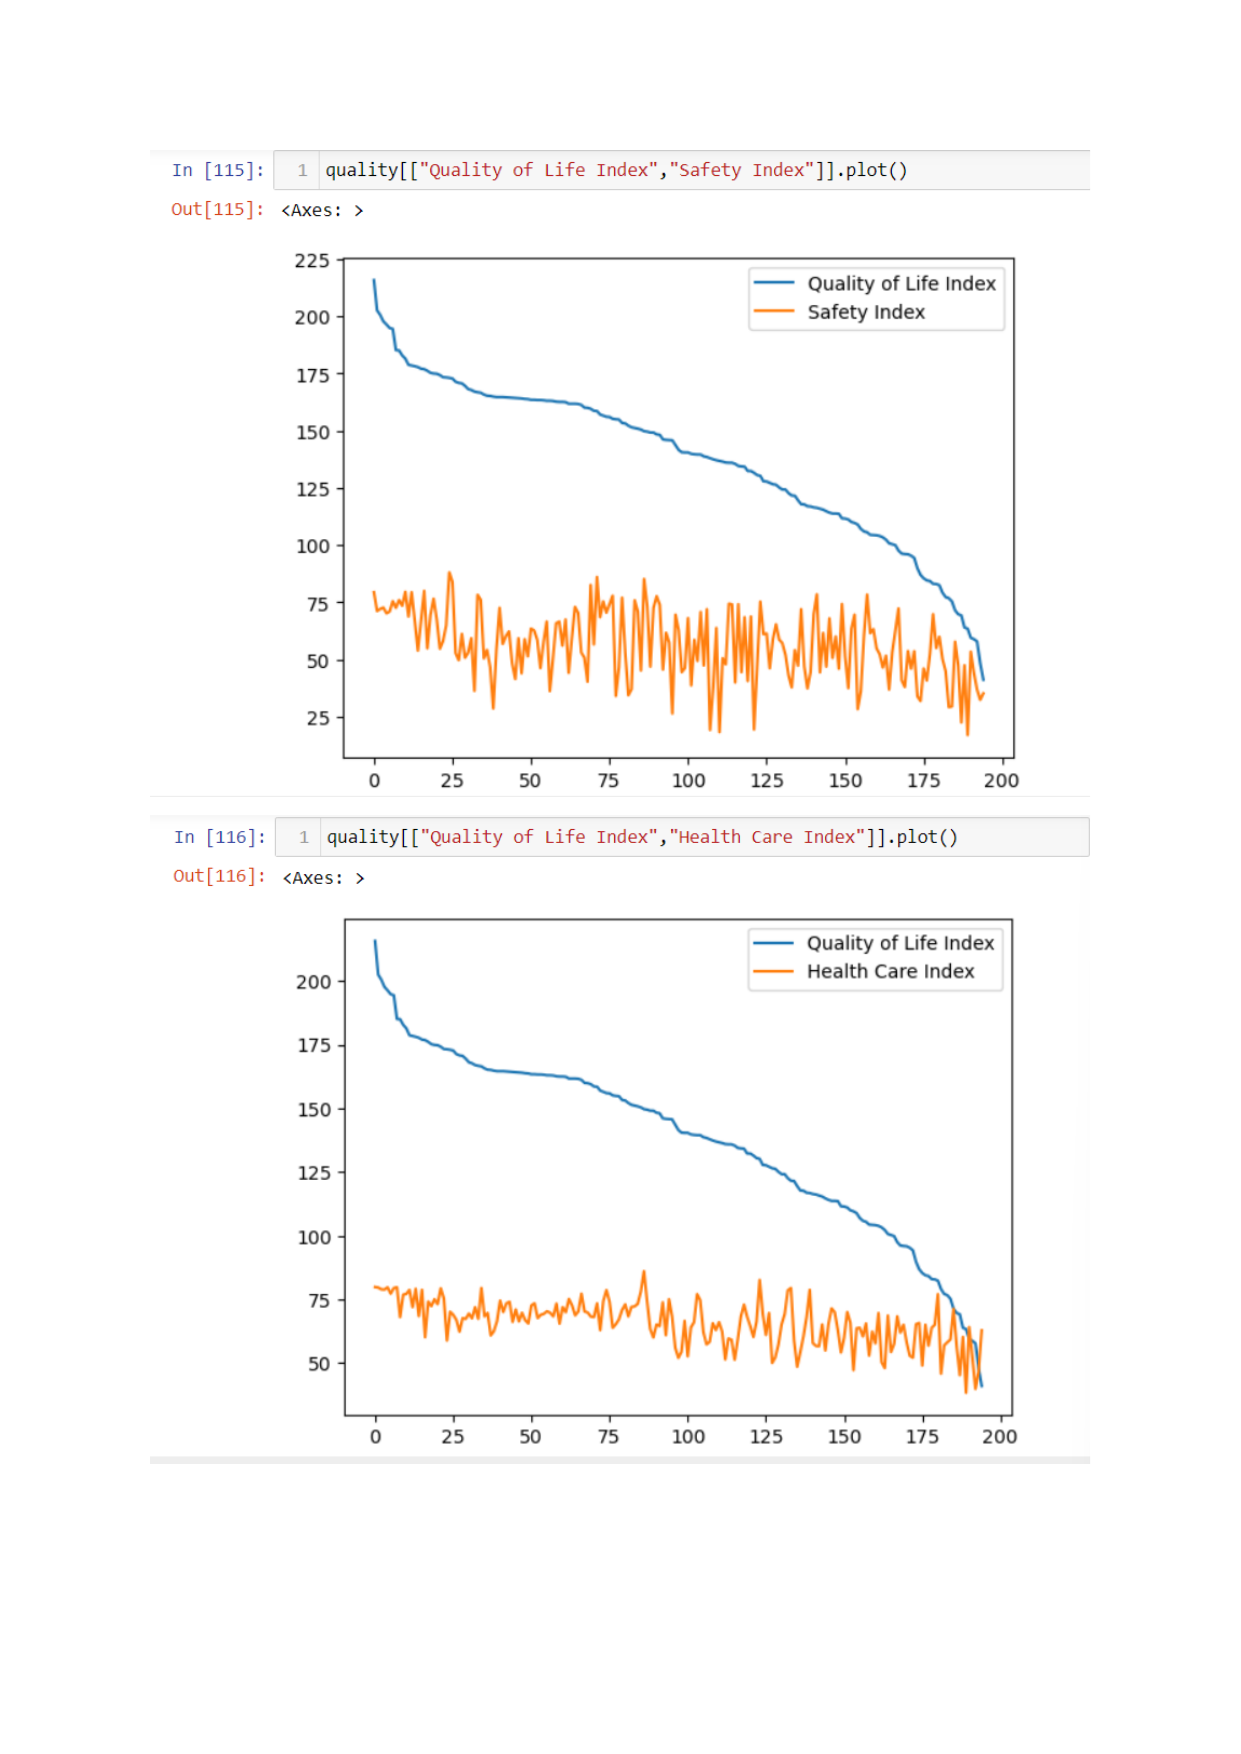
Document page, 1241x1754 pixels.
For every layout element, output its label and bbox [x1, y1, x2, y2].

picture [150, 150, 1091, 797]
picture [150, 815, 1091, 1464]
